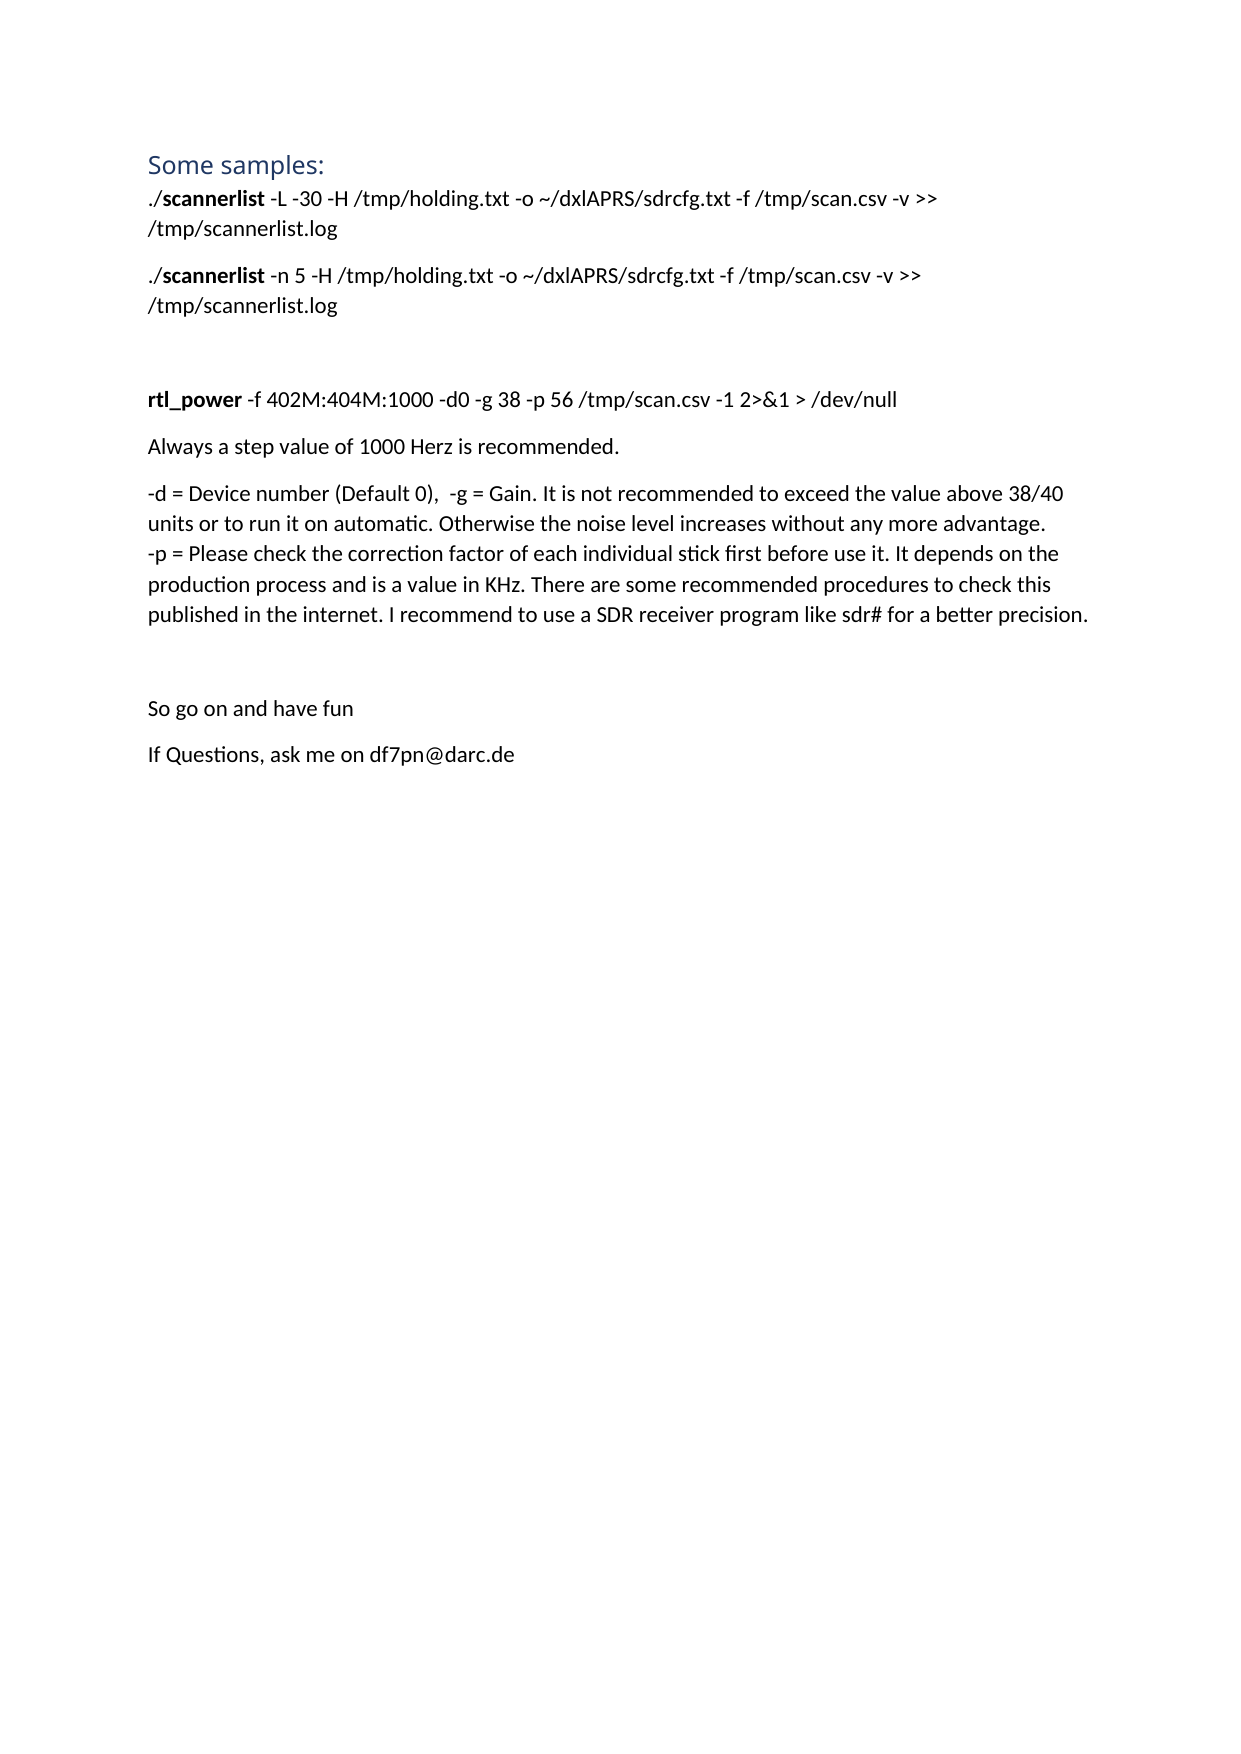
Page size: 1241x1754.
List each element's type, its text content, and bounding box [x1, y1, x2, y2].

text -d = Device number (Default 0), -g = Gain. It is not recommended to exceed the value above 38/40 units or to run it on automatic. Otherwise the noise level increases without any more advantage. -p = Please check the correction factor of each individual stick first before use it. It depends on the production process and is a value in KHz. There are some recommended procedures to check this published in the internet. I recommend to use a SDR receiver program like sdr# for a better precision. [148, 479, 1093, 628]
text Always a step value of 1000 Herz is recommended. [148, 432, 1093, 460]
text rtl_power -f 402M:404M:1000 -d0 -g 38 -p 56 /tmp/scan.csv -1 2>&1 > /dev/null [148, 385, 1093, 413]
subtitle Some samples: [148, 148, 1093, 182]
text ./scannerlist -n 5 -H /tmp/holding.txt -o ~/dxlAPRS/sdrcfg.txt -f /tmp/scan.csv -v >> /tmp/scannerlist.log [148, 261, 1093, 320]
text So go on and have fun [148, 694, 1093, 722]
text ./scannerlist -L -30 -H /tmp/holding.txt -o ~/dxlAPRS/sdrcfg.txt -f /tmp/scan.csv -v >> /tmp/scannerlist.log [148, 184, 1093, 243]
text If Questions, ask me on df7pn@darc.de [148, 741, 1093, 769]
